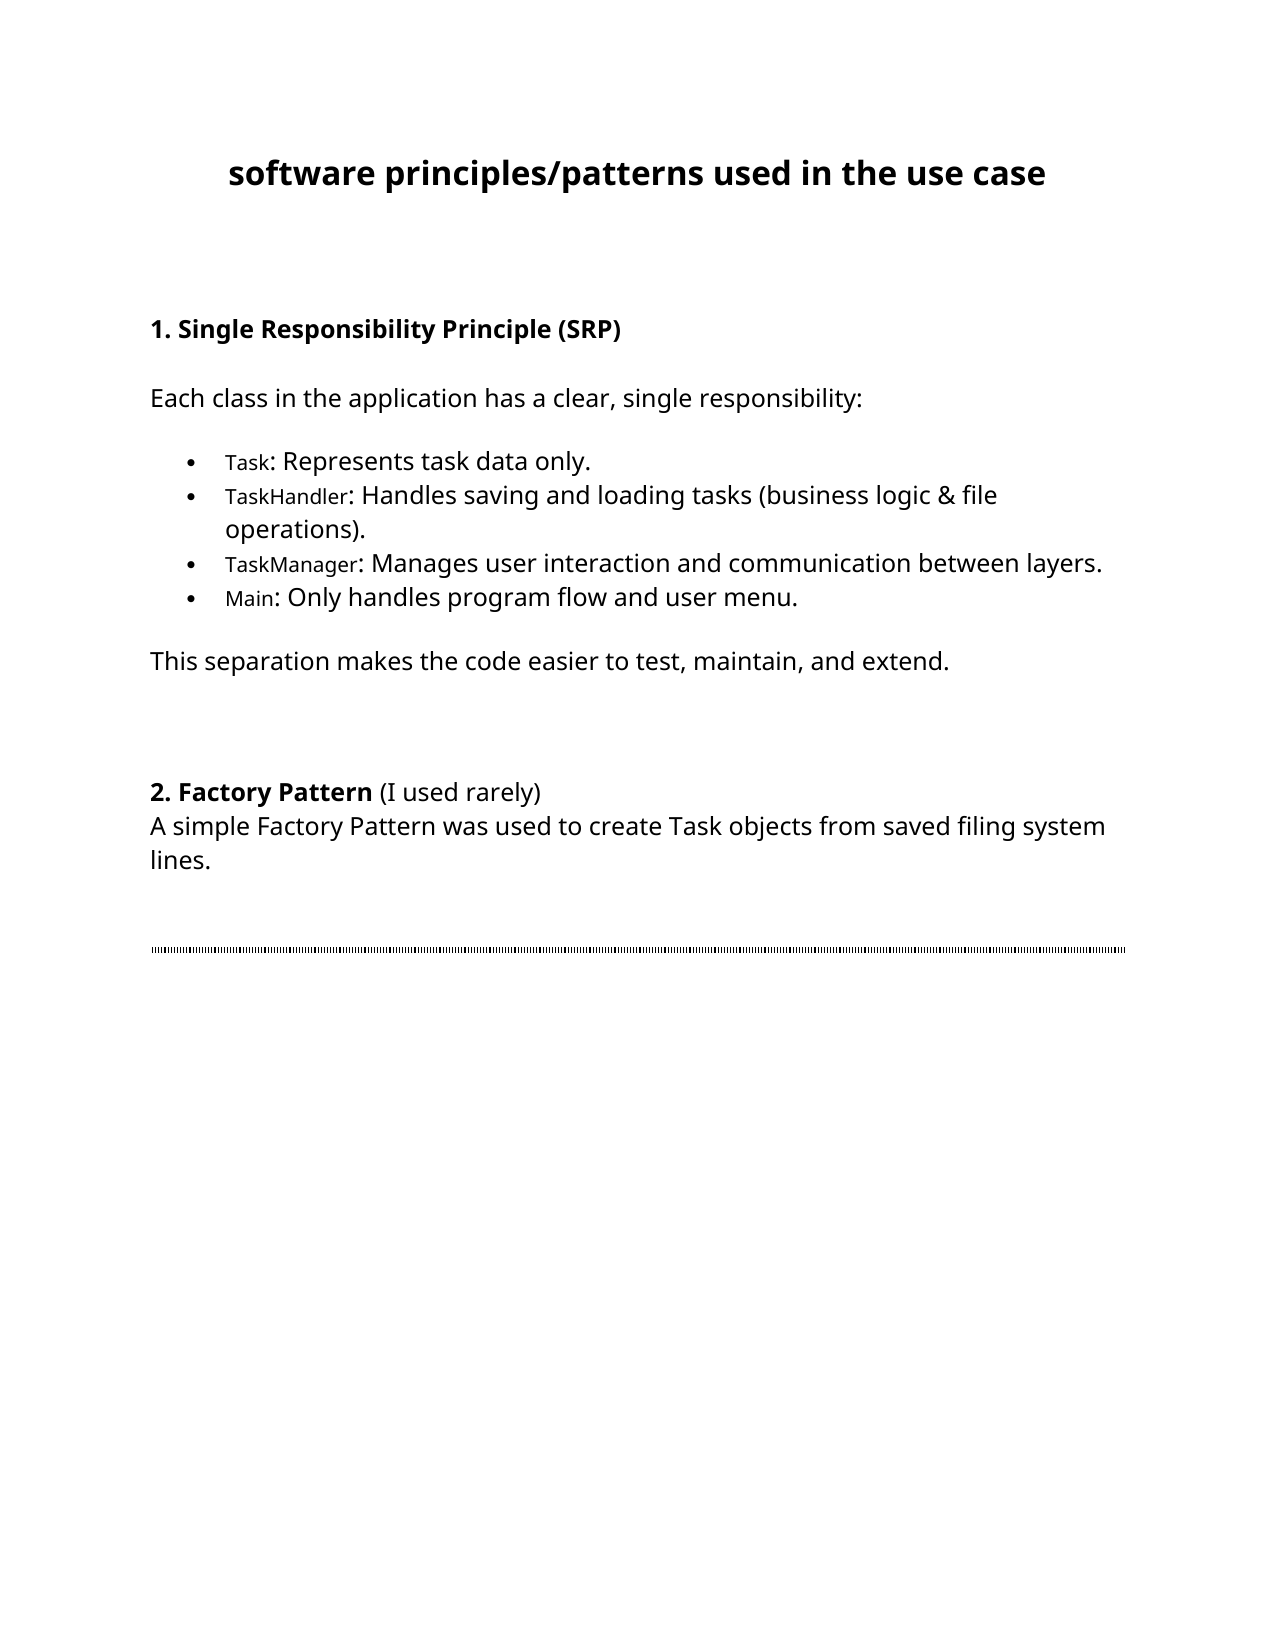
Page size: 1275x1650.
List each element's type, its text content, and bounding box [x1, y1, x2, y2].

text This separation makes the code easier to test, maintain, and extend. [150, 643, 1125, 745]
list Task: Represents task data only. [187, 444, 1125, 478]
text Each class in the application has a clear, single responsibility: [150, 381, 1125, 414]
text 1. Single Responsibility Principle (SRP) [150, 312, 1125, 346]
list TaskManager: Manages user interaction and communication between layers. [187, 546, 1125, 580]
list TaskHandler: Handles saving and loading tasks (business logic & file operations). [187, 478, 1125, 546]
text software principles/patterns used in the use case [150, 150, 1125, 234]
list Main: Only handles program flow and user menu. [187, 580, 1125, 614]
text 2. Factory Pattern (I used rarely) A simple Factory Pattern was used to create Task objects from saved filing system lines. [150, 774, 1125, 953]
